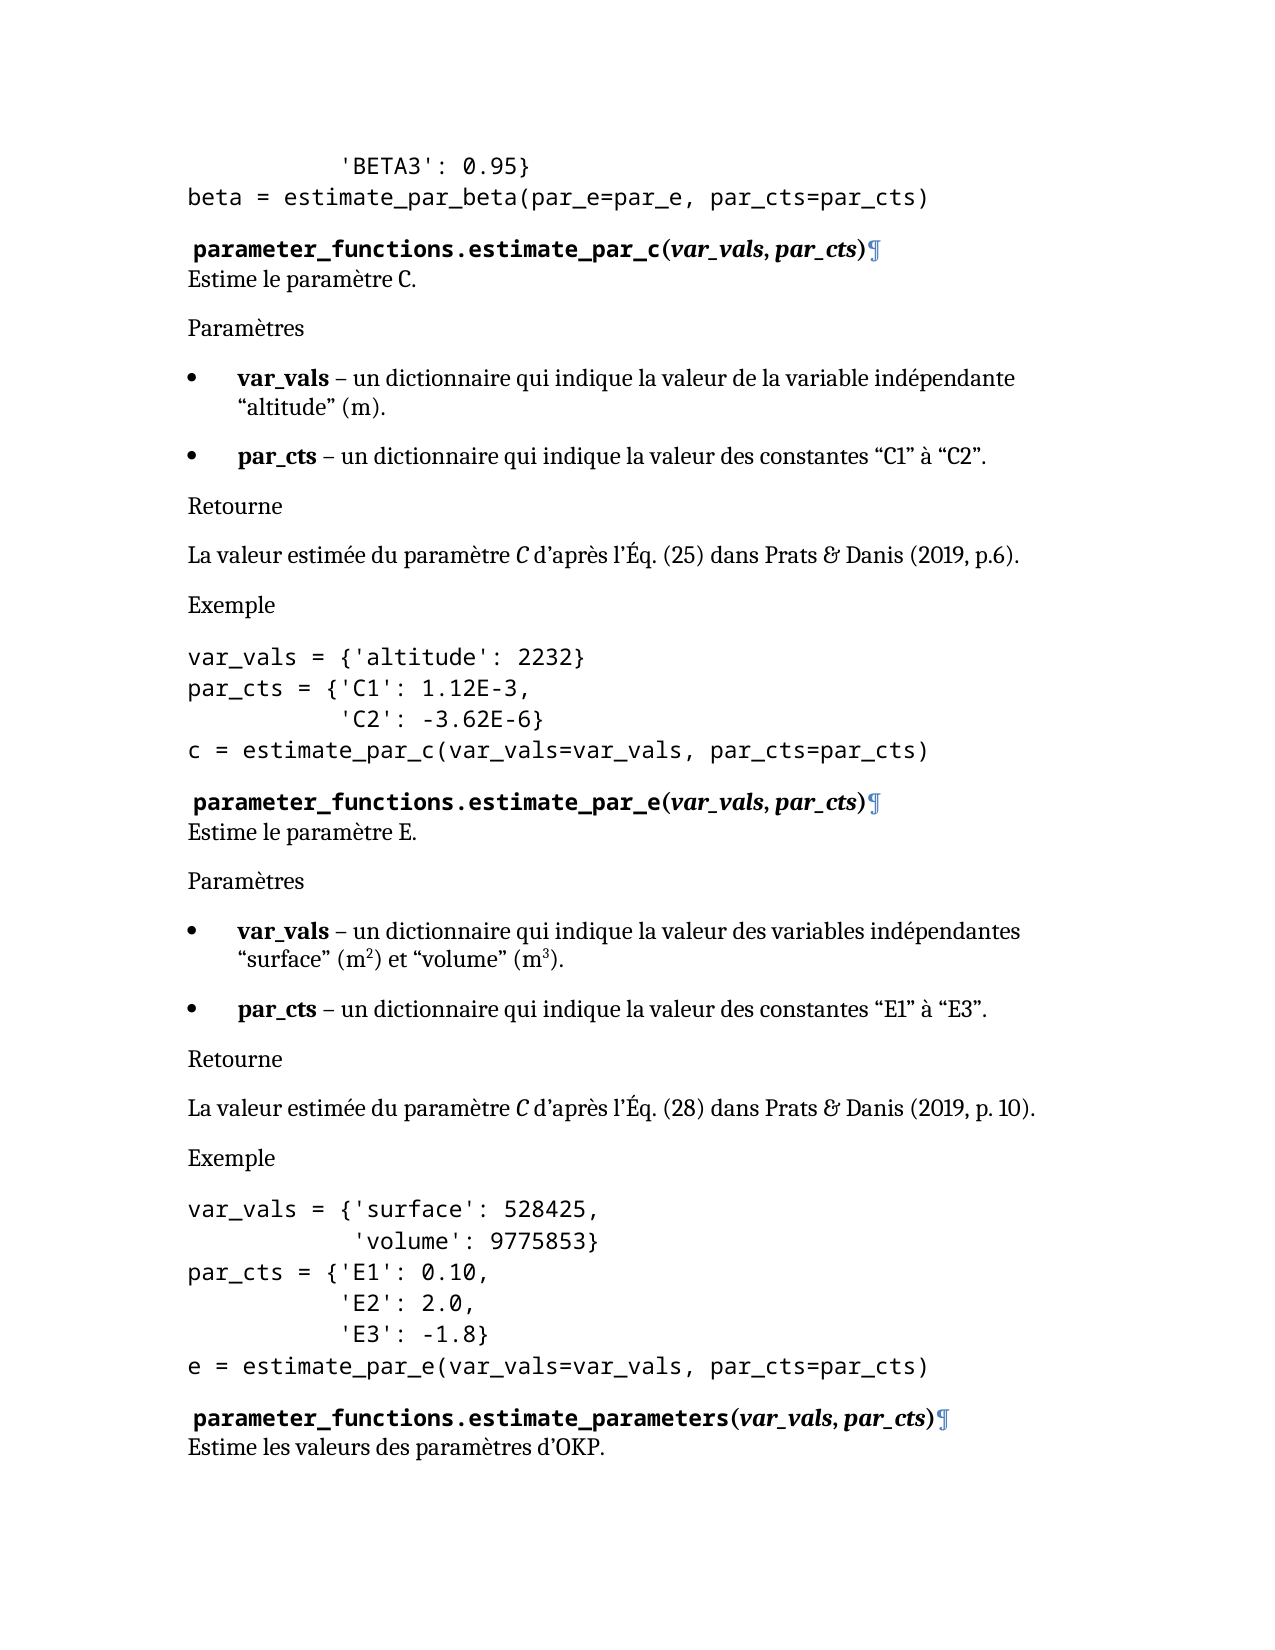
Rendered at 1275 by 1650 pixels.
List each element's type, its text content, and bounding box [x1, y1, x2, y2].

text Exemple [187, 1144, 1087, 1172]
text La valeur estimée du paramètre C d’après l’Éq. (25) dans Prats & Danis (2019, p.6). [187, 541, 1087, 570]
text Estime le paramètre C. [187, 264, 1087, 293]
text Estime les valeurs des paramètres d’OKP. [187, 1433, 1087, 1462]
text var_vals = {'surface': 528425, 'volume': 9775853} par_cts = {'E1': 0.10, 'E2': 2.0, 'E3': -1.8} e = estimate_par_e(var_vals=var_vals, par_cts=par_cts) [187, 1193, 1087, 1381]
list var_vals – un dictionnaire qui indique la valeur des variables indépendantes “surface” (m2) et “volume” (m3). [187, 917, 1087, 974]
text parameter_functions.estimate_parameters(var_vals, par_cts)¶ [187, 1402, 1087, 1433]
text La valeur estimée du paramètre C d’après l’Éq. (28) dans Prats & Danis (2019, p. 10). [187, 1094, 1087, 1123]
text Retourne [187, 1044, 1087, 1073]
list par_cts – un dictionnaire qui indique la valeur des constantes “C1” à “C2”. [187, 442, 1087, 471]
text parameter_functions.estimate_par_e(var_vals, par_cts)¶ [187, 786, 1087, 817]
text Retourne [187, 492, 1087, 520]
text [187, 150, 1087, 212]
list var_vals – un dictionnaire qui indique la valeur de la variable indépendante “altitude” (m). [187, 364, 1087, 421]
text Exemple [187, 591, 1087, 619]
text Paramètres [187, 314, 1087, 343]
list par_cts – un dictionnaire qui indique la valeur des constantes “E1” à “E3”. [187, 995, 1087, 1024]
text parameter_functions.estimate_par_c(var_vals, par_cts)¶ [187, 233, 1087, 264]
text Estime le paramètre E. [187, 817, 1087, 846]
text Paramètres [187, 867, 1087, 896]
text var_vals = {'altitude': 2232} par_cts = {'C1': 1.12E-3, 'C2': -3.62E-6} c = estimate_par_c(var_vals=var_vals, par_cts=par_cts) [187, 640, 1087, 765]
